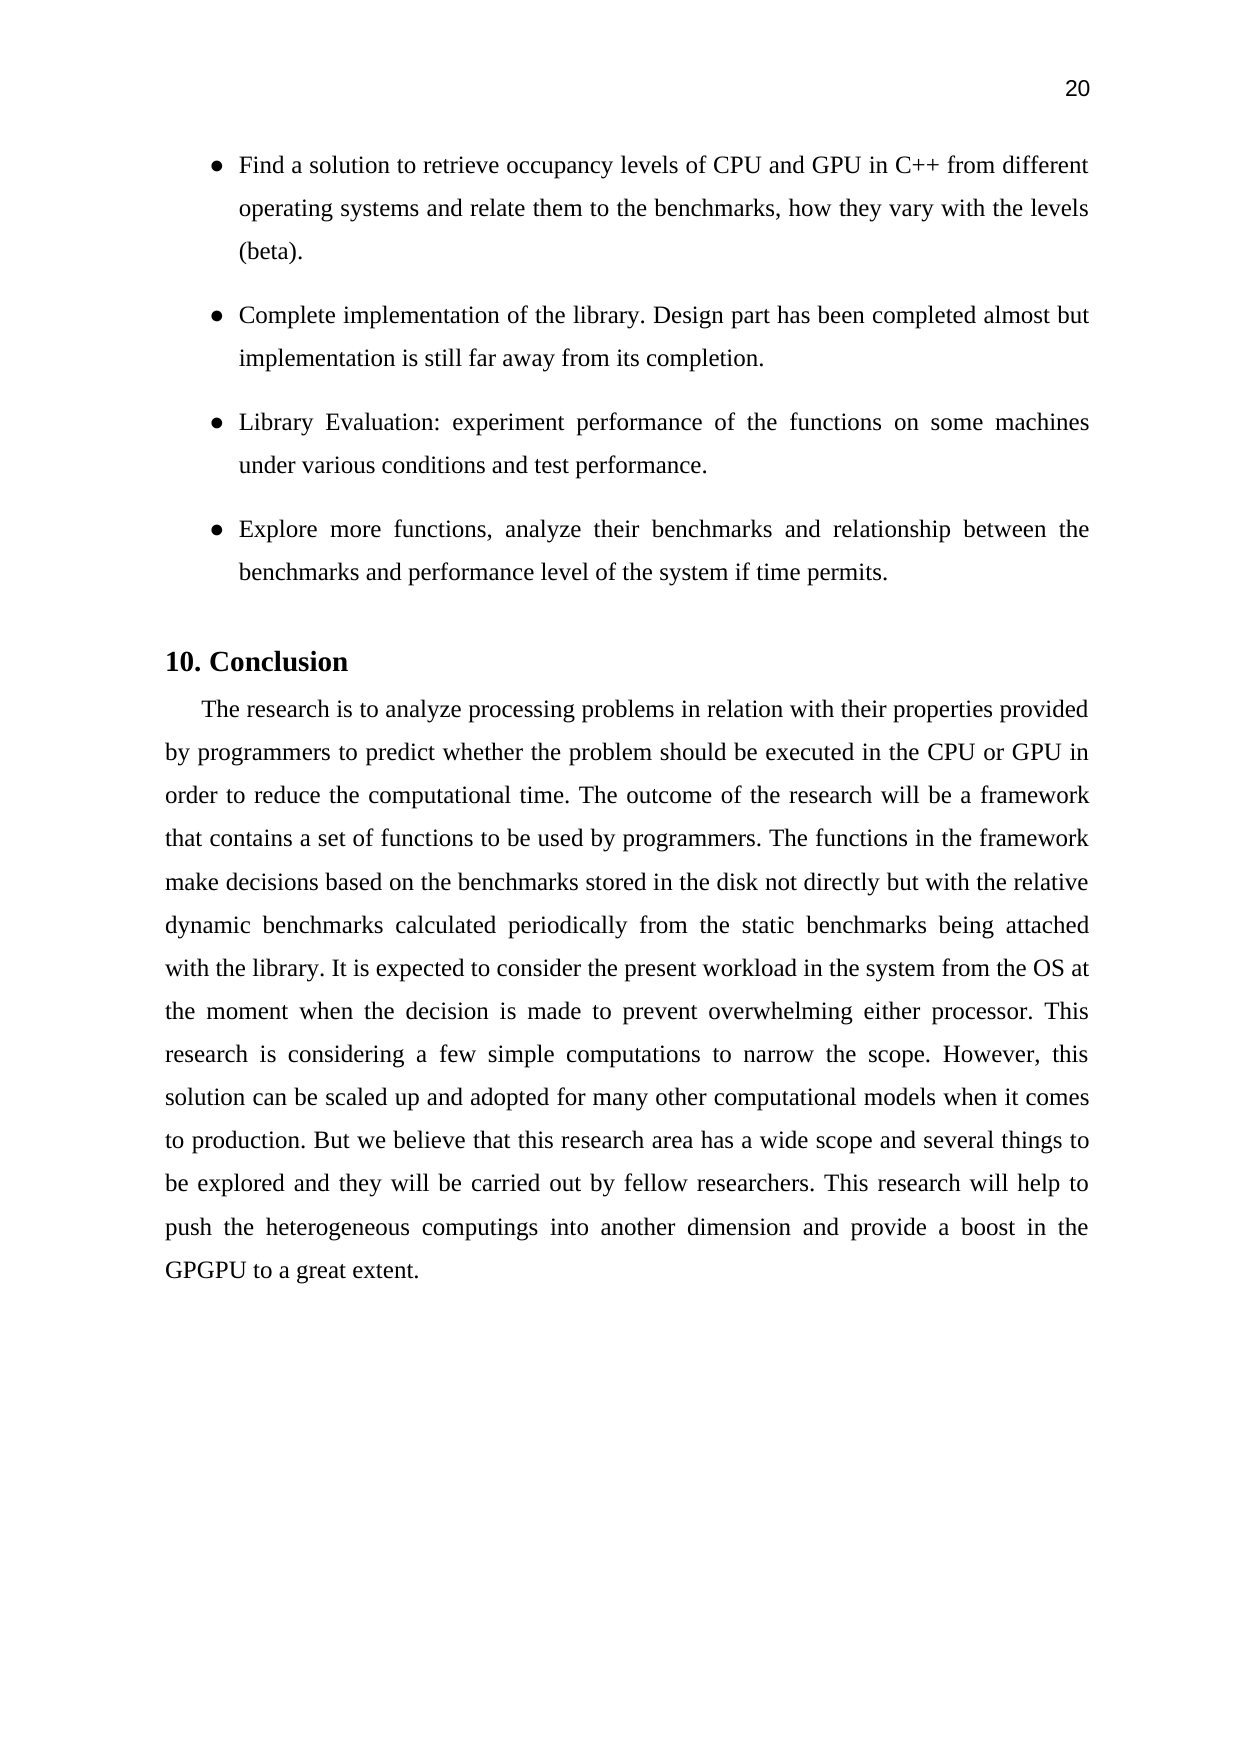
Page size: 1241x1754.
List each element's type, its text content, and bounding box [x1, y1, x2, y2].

text The research is to analyze processing problems in relation with their properties provided by programmers to predict whether the problem should be executed in the CPU or GPU in order to reduce the computational time. The outcome of the research will be a framework that contains a set of functions to be used by programmers. The functions in the framework make decisions based on the benchmarks stored in the disk not directly but with the relative dynamic benchmarks calculated periodically from the static benchmarks being attached with the library. It is expected to consider the present workload in the system from the OS at the moment when the decision is made to prevent overwhelming either processor. This research is considering a few simple computations to narrow the scope. However, this solution can be scaled up and adopted for many other computational models when it comes to production. But we believe that this research area has a wide scope and several things to be explored and they will be carried out by fellow researchers. This research will help to push the heterogeneous computings into another dimension and provide a boost in the GPGPU to a great extent. [165, 694, 1090, 1283]
list Find a solution to retrieve occupancy levels of CPU and GPU in C++ from different operating systems and relate them to the benchmarks, how they vary with the levels (beta). [209, 150, 1090, 265]
list Explore more functions, analyze their benchmarks and relationship between the benchmarks and performance level of the system if time permits. [209, 514, 1090, 586]
subtitle Conclusion [165, 644, 1090, 677]
list Complete implementation of the library. Design part has been completed almost but implementation is still far away from its completion. [209, 300, 1090, 372]
list Library Evaluation: experiment performance of the functions on some machines under various conditions and test performance. [209, 407, 1090, 479]
